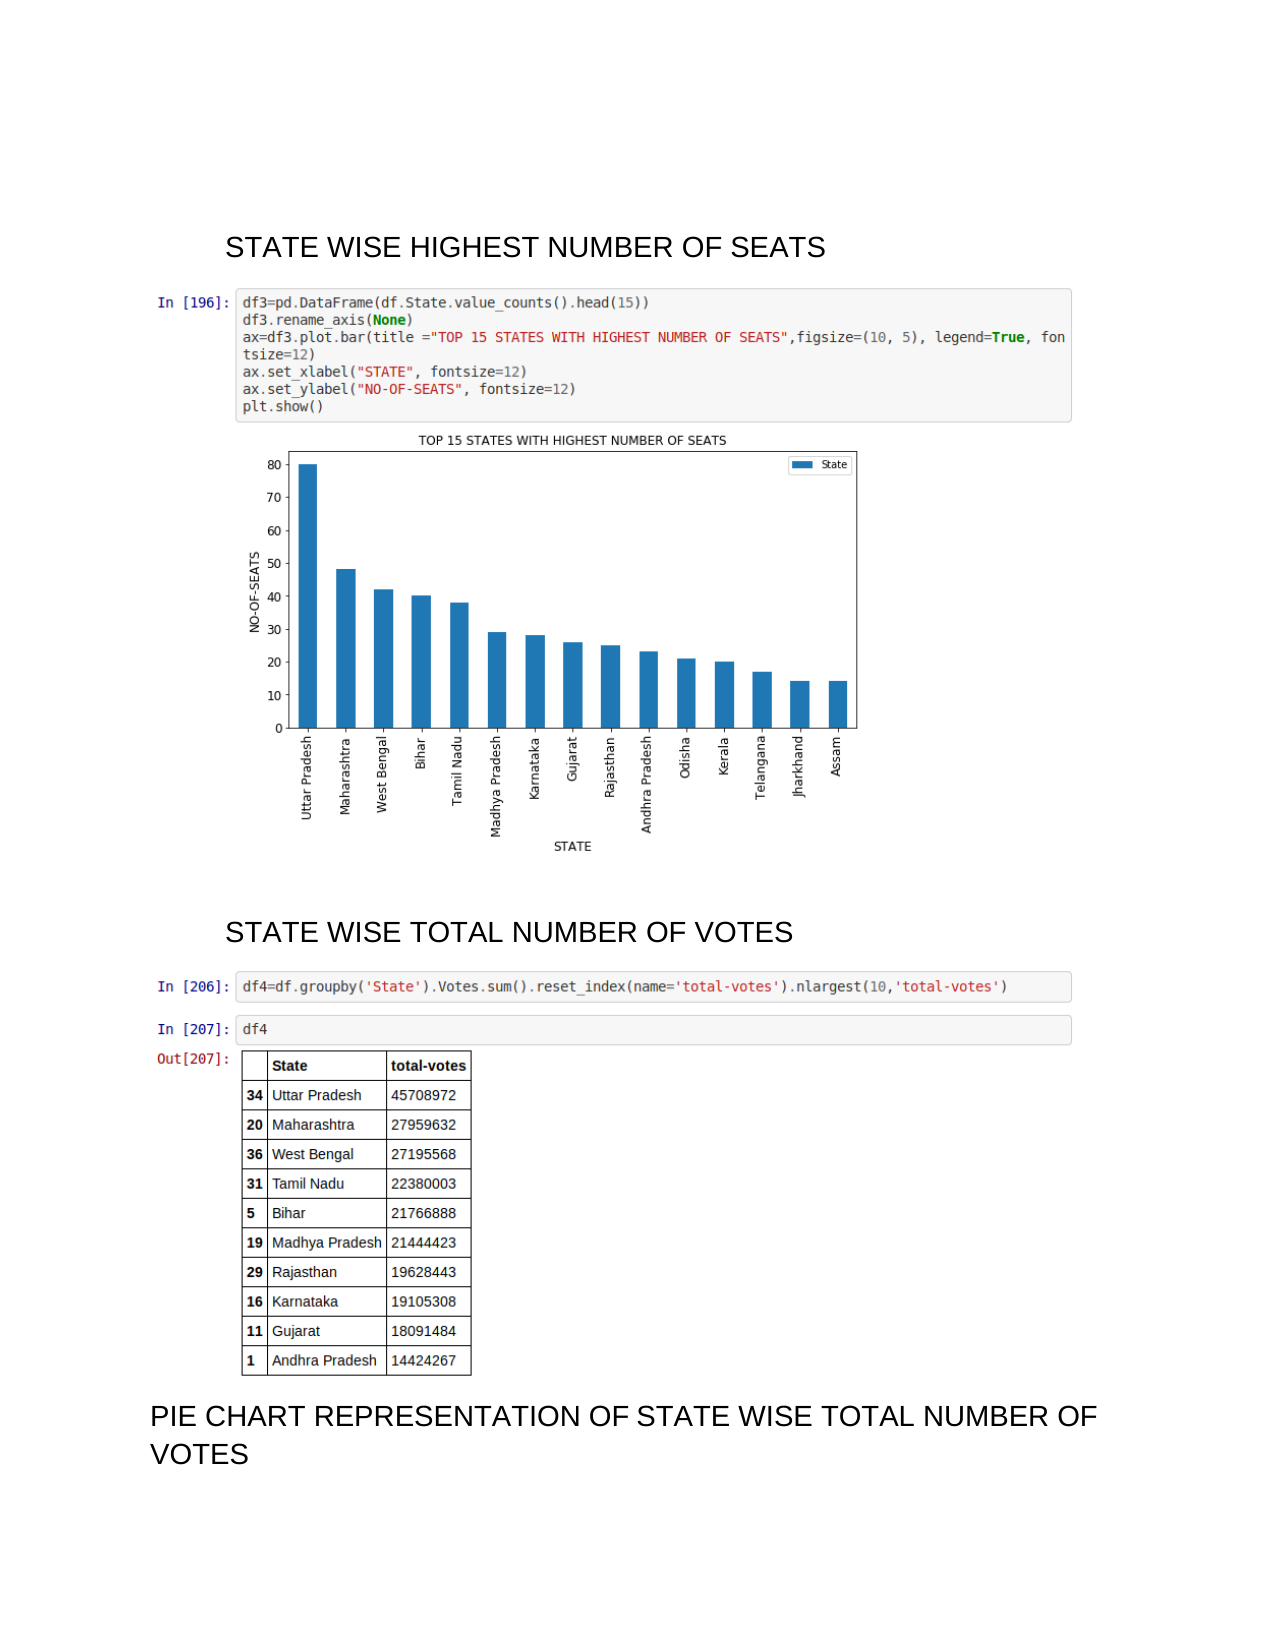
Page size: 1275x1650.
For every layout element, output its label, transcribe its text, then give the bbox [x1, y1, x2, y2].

subtitle STATE WISE TOTAL NUMBER OF VOTES [150, 916, 1125, 949]
text PIE CHART REPRESENTATION OF STATE WISE TOTAL NUMBER OF VOTES [150, 1399, 1125, 1471]
picture [150, 276, 1125, 862]
subtitle STATE WISE HIGHEST NUMBER OF SEATS [225, 230, 1125, 264]
picture [150, 961, 1125, 1395]
